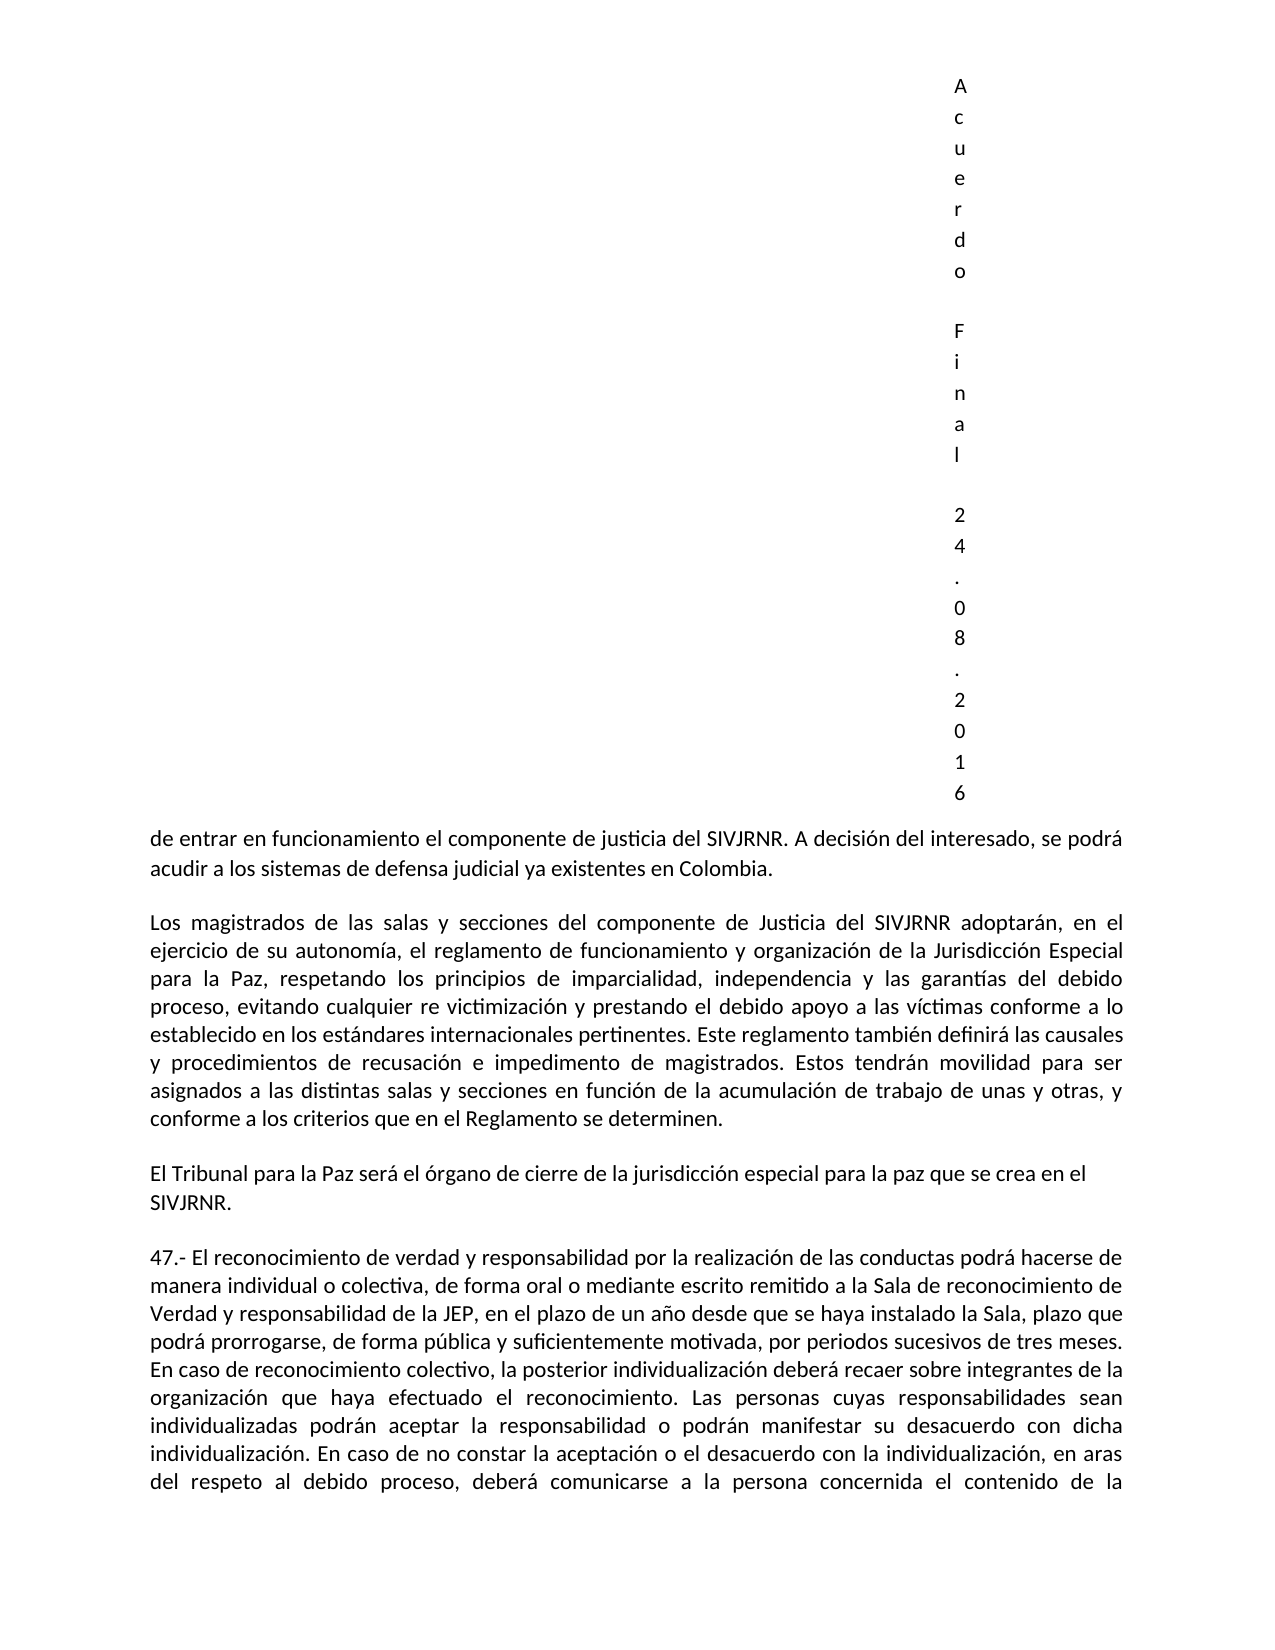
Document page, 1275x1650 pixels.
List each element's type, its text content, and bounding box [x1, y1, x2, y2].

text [150, 1243, 1125, 1495]
text El Tribunal para la Paz será el órgano de cierre de la jurisdicción especial para la paz que se crea en el [150, 1159, 1125, 1187]
text SIVJRNR. [150, 1188, 1125, 1216]
text de entrar en funcionamiento el componente de justicia del SIVJRNR. A decisión del interesado, se podrá acudir a los sistemas de defensa judicial ya existentes en Colombia. [150, 824, 1125, 882]
text Los magistrados de las salas y secciones del componente de Justicia del SIVJRNR adoptarán, en el ejercicio de su autonomía, el reglamento de funcionamiento y organización de la Jurisdicción Especial para la Paz, respetando los principios de imparcialidad, independencia y las garantías del debido proceso, evitando cualquier re victimización y prestando el debido apoyo a las víctimas conforme a lo establecido en los estándares internacionales pertinentes. Este reglamento también definirá las causales y procedimientos de recusación e impedimento de magistrados. Estos tendrán movilidad para ser asignados a las distintas salas y secciones en función de la acumulación de trabajo de unas y otras, y conforme a los criterios que en el Reglamento se determinen. [150, 908, 1125, 1132]
